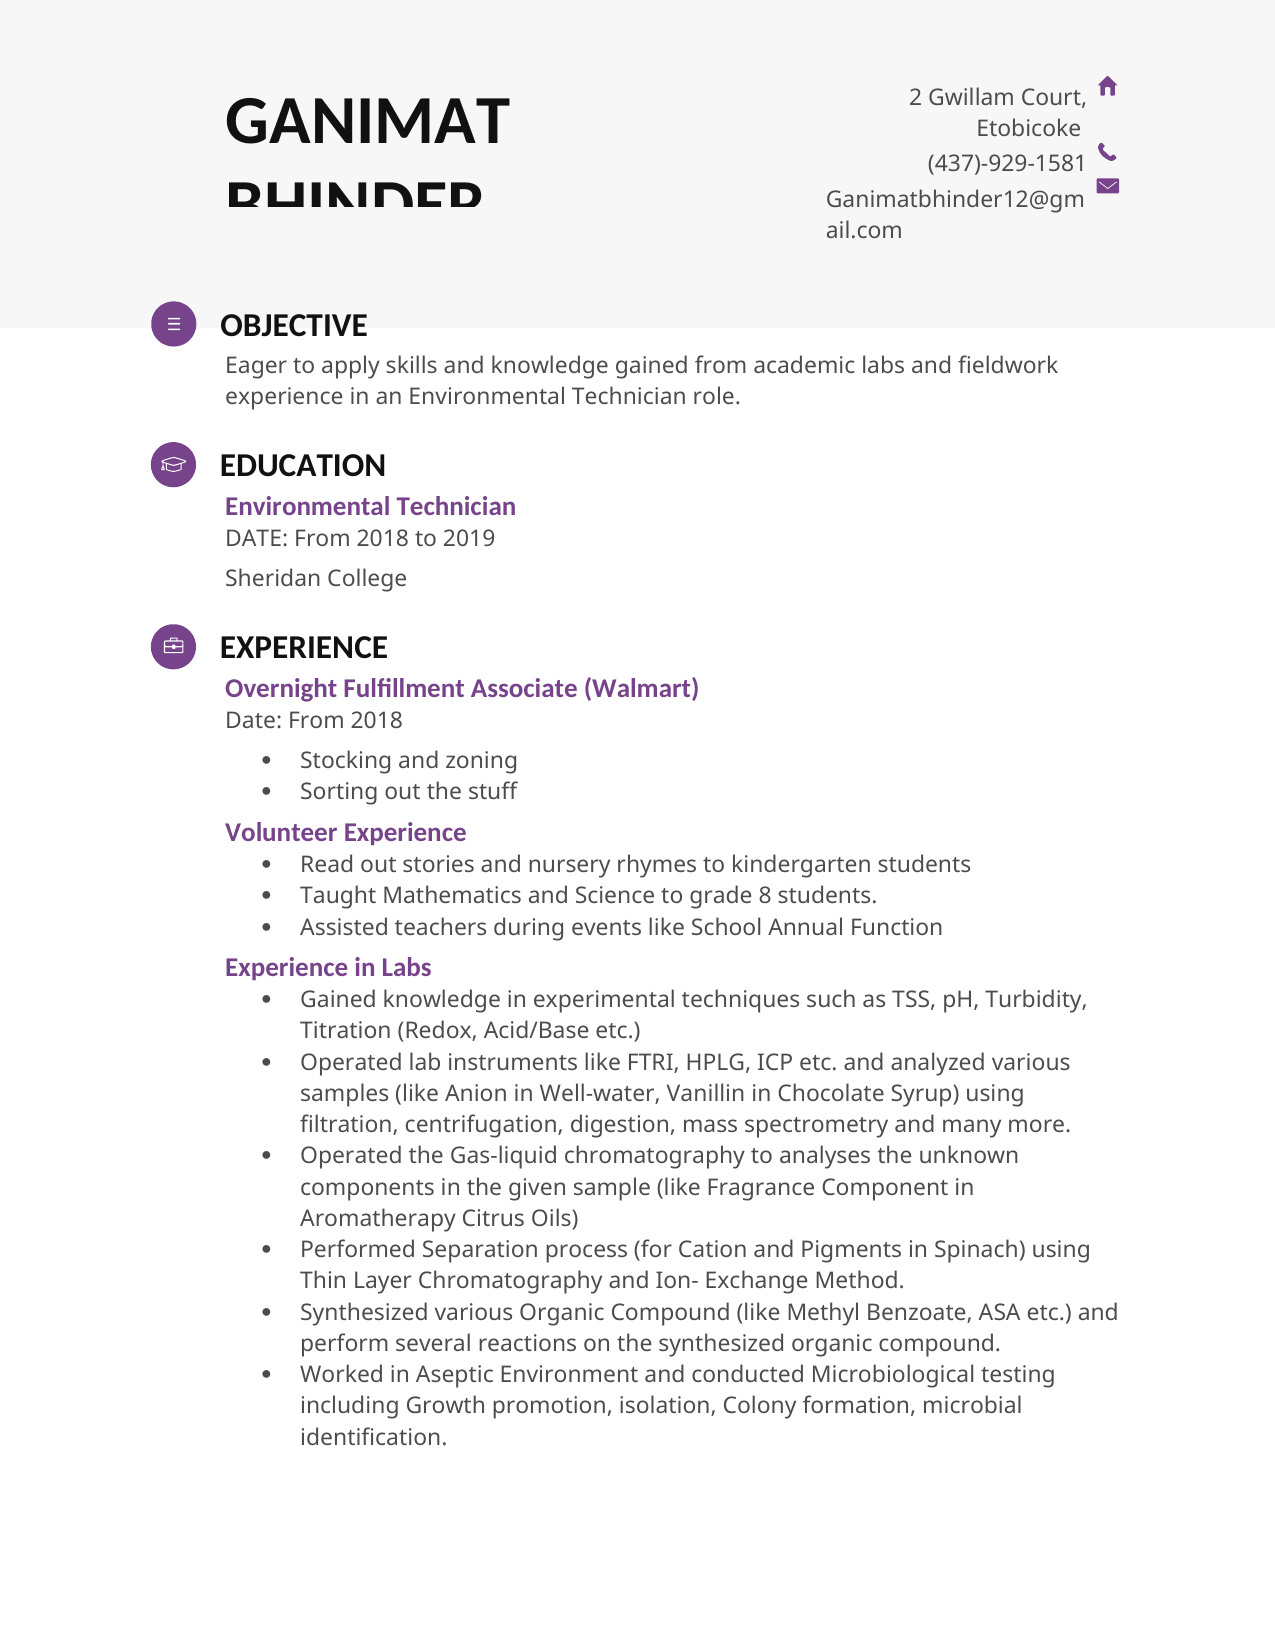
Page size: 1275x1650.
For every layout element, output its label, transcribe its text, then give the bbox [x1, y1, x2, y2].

text Sheridan College [225, 562, 1125, 593]
table_header [736, 76, 1126, 279]
table_header [150, 420, 219, 489]
subtitle Environmental Technician [225, 489, 1125, 522]
table_header GANIMAT BHINDER [226, 76, 736, 279]
list Operated lab instruments like FTRI, HPLG, ICP etc. and analyzed various samples (like Anion in Well-water, Vanillin in Chocolate Syrup) using filtration, centrifugation, digestion, mass spectrometry and many more. [262, 1046, 1125, 1139]
table_header [150, 279, 220, 349]
table_header [220, 420, 1050, 489]
text Date: From 2018 [225, 704, 1125, 736]
table_header [220, 602, 1050, 671]
list Performed Separation process (for Cation and Pigments in Spinach) using Thin Layer Chromatography and Ion- Exchange Method. [262, 1233, 1125, 1296]
list Synthesized various Organic Compound (like Methyl Benzoate, ASA etc.) and perform several reactions on the synthesized organic compound. [262, 1296, 1125, 1358]
list Taught Mathematics and Science to grade 8 students. [262, 879, 1125, 910]
list Worked in Aseptic Environment and conducted Microbiological testing including Growth promotion, isolation, Colony formation, microbial identification. [262, 1358, 1125, 1452]
subtitle Overnight Fulfillment Associate (Walmart) [225, 671, 1125, 704]
table_header [220, 279, 1050, 349]
subtitle Volunteer Experience [225, 815, 1125, 848]
text Eager to apply skills and knowledge gained from academic labs and fieldwork experience in an Environmental Technician role. [225, 349, 1125, 411]
list Operated the Gas-liquid chromatography to analyses the unknown components in the given sample (like Fragrance Component in Aromatherapy Citrus Oils) [262, 1139, 1125, 1233]
subtitle Experience in Labs [225, 950, 1125, 983]
list Stocking and zoning [262, 744, 1125, 775]
list Assisted teachers during events like School Annual Function [262, 910, 1125, 942]
list Read out stories and nursery rhymes to kindergarten students [262, 848, 1125, 879]
list Sorting out the stuff [262, 775, 1125, 807]
table_header [150, 602, 219, 671]
list Gained knowledge in experimental techniques such as TSS, pH, Turbidity, Titration (Redox, Acid/Base etc.) [262, 983, 1125, 1046]
text DATE: From 2018 to 2019 [225, 522, 1125, 554]
